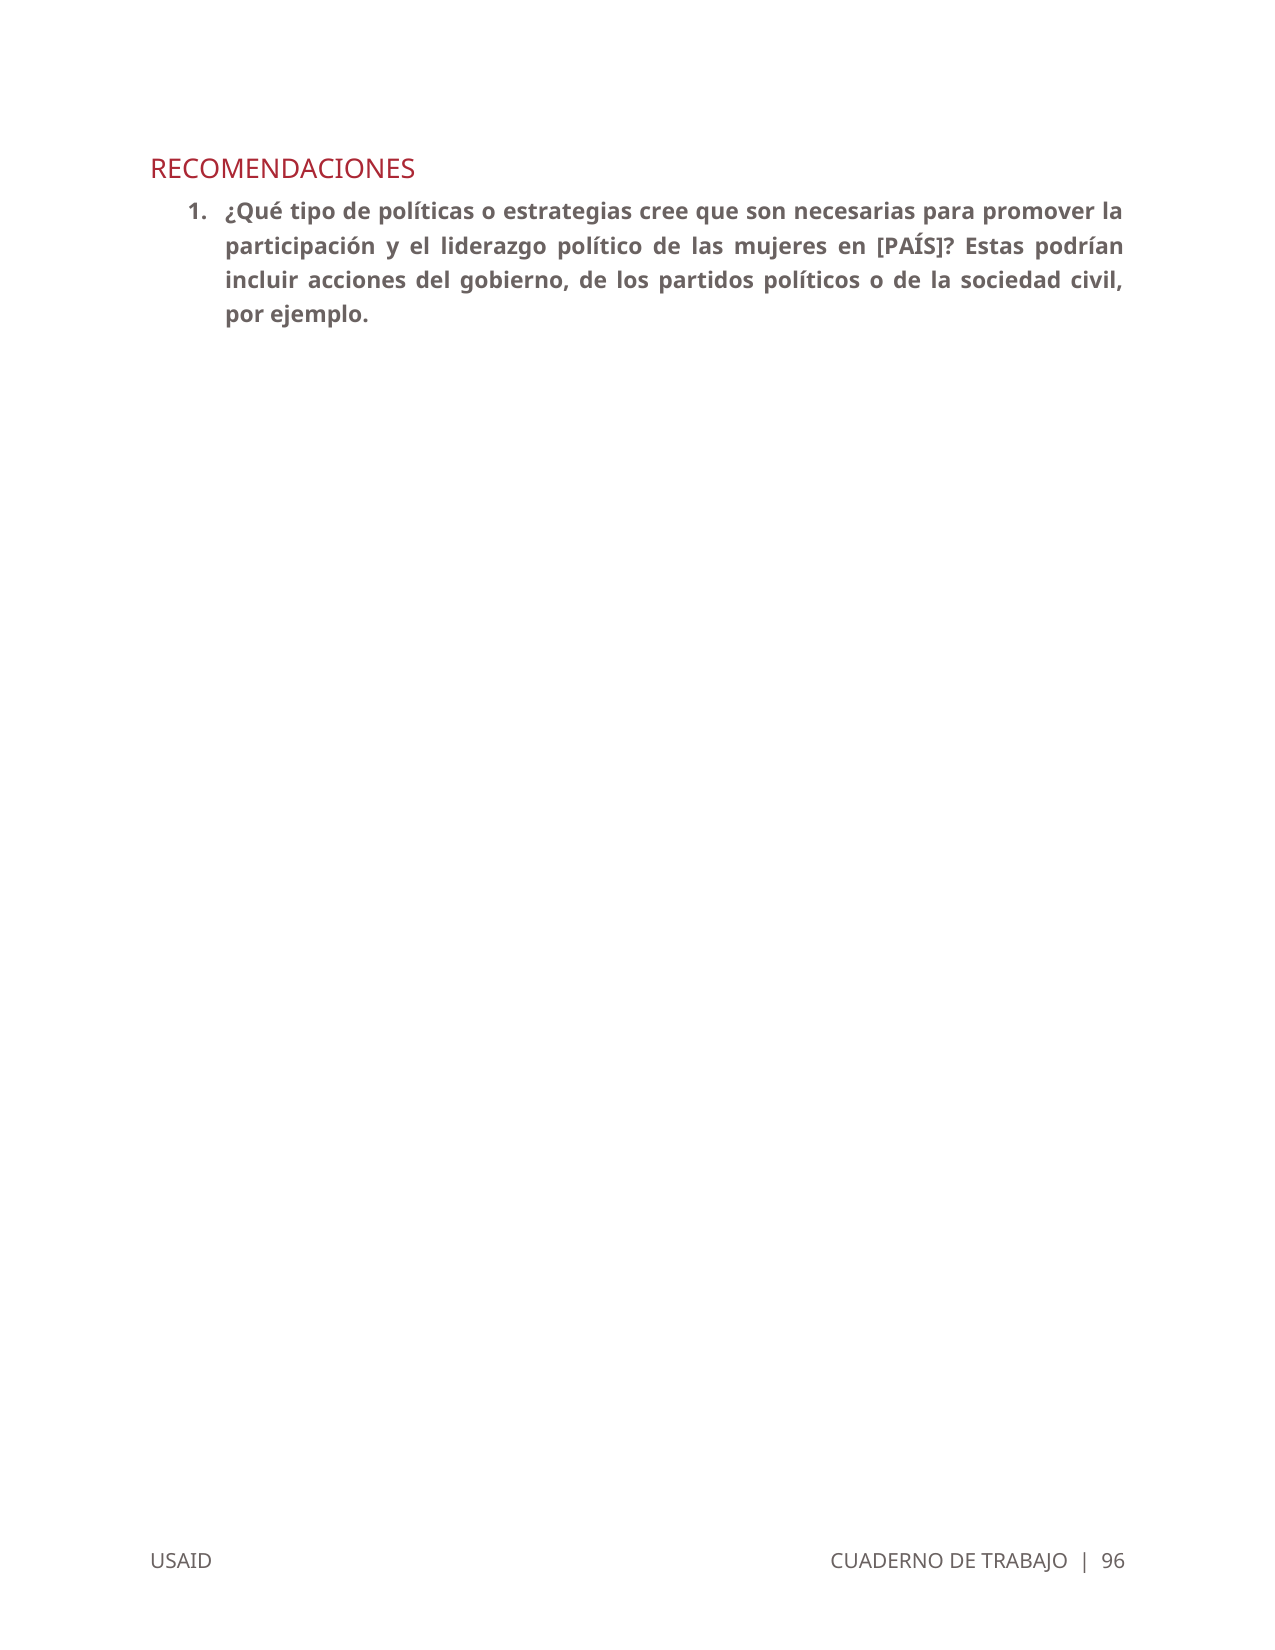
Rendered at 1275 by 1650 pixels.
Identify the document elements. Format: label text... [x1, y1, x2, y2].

subtitle RECOMENDACIONES [150, 150, 1125, 187]
list ¿Qué tipo de políticas o estrategias cree que son necesarias para promover la participación y el liderazgo político de las mujeres en [PAÍS]? Estas podrían incluir acciones del gobierno, de los partidos políticos o de la sociedad civil, por ejemplo. [187, 195, 1125, 329]
